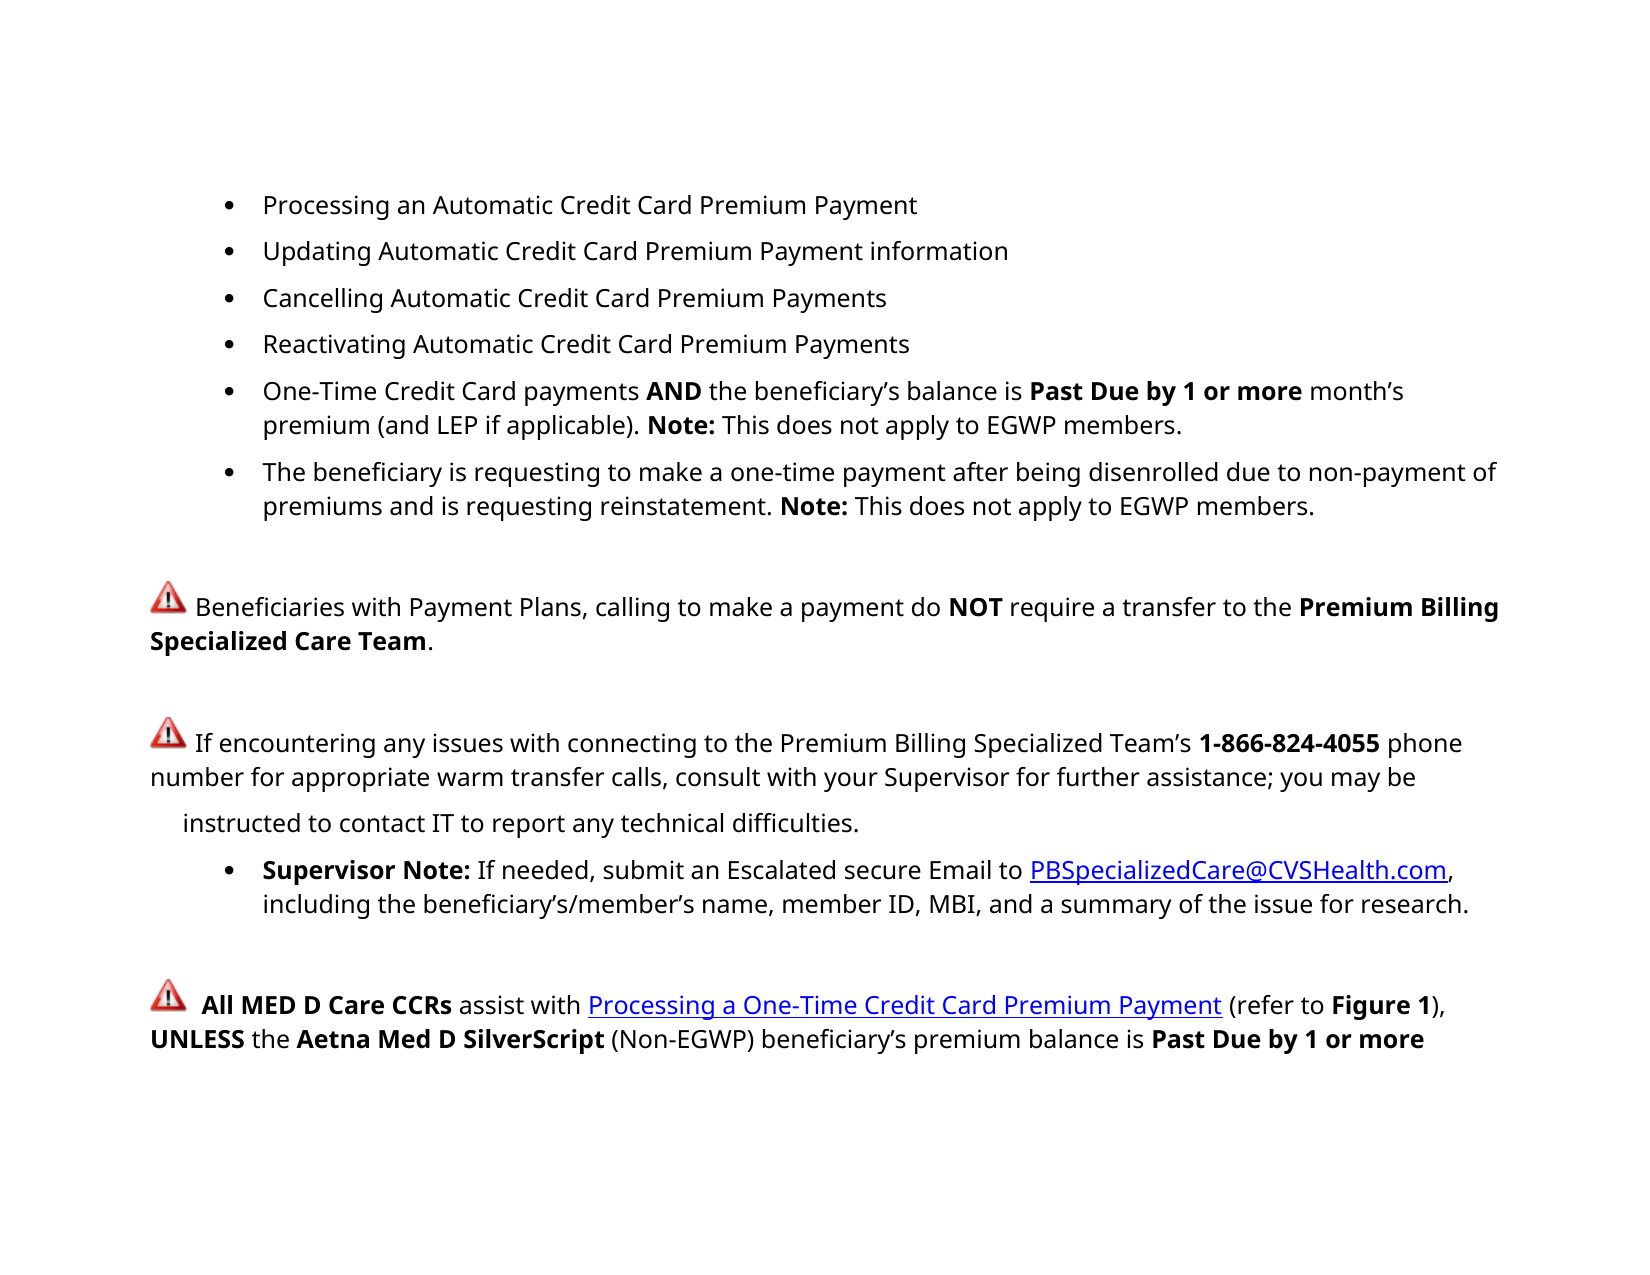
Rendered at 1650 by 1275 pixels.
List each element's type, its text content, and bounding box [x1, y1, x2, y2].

text All MED D Care CCRs assist with Processing a One-Time Credit Card Premium Payment (refer to Figure 1), UNLESS the Aetna Med D SilverScript (Non-EGWP) beneficiary’s premium balance is Past Due by 1 or more [150, 979, 1500, 1056]
text If encountering any issues with connecting to the Premium Billing Specialized Team’s 1-866-824-4055 phone number for appropriate warm transfer calls, consult with your Supervisor for further assistance; you may be [150, 717, 1500, 793]
list Reactivating Automatic Credit Card Premium Payments [225, 327, 1500, 361]
picture [150, 979, 189, 1015]
picture [150, 581, 189, 617]
list Processing an Automatic Credit Card Premium Payment [225, 187, 1500, 222]
list The beneficiary is requesting to make a one-time payment after being disenrolled due to non-payment of premiums and is requesting reinstatement. Note: This does not apply to EGWP members. [225, 454, 1500, 522]
text Beneficiaries with Payment Plans, calling to make a payment do NOT require a transfer to the Premium Billing Specialized Care Team. [150, 582, 1500, 658]
list One-Time Credit Card payments AND the beneficiary’s balance is Past Due by 1 or more month’s premium (and LEP if applicable). Note: This does not apply to EGWP members. [225, 374, 1500, 442]
list Updating Automatic Credit Card Premium Payment information [225, 234, 1500, 268]
list Cancelling Automatic Credit Card Premium Payments [225, 281, 1500, 315]
picture [150, 717, 189, 752]
list Supervisor Note: If needed, submit an Escalated secure Email to PBSpecializedCare@CVSHealth.com, including the beneficiary’s/member’s name, member ID, MBI, and a summary of the issue for research. [225, 852, 1500, 921]
text instructed to contact IT to report any technical difficulties. [150, 806, 1500, 840]
